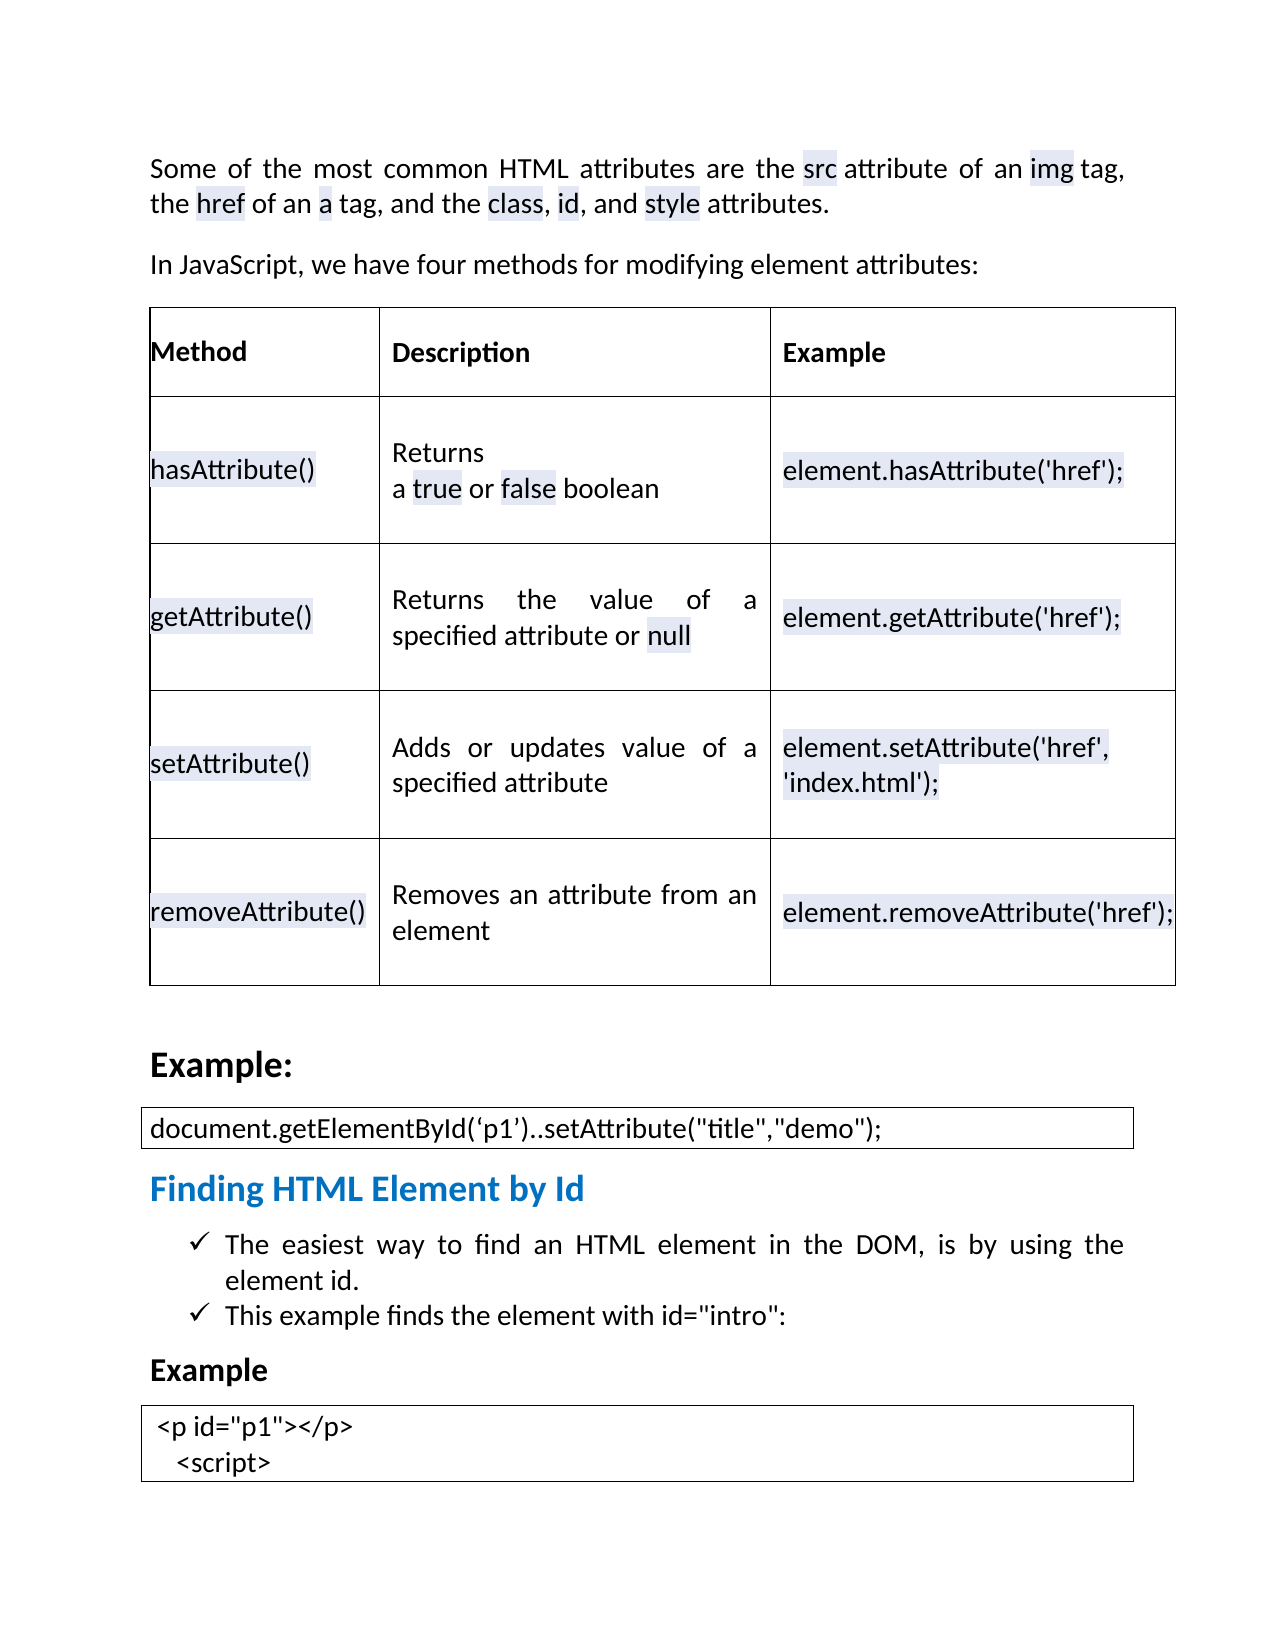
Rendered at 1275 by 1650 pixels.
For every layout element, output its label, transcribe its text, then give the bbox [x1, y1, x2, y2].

table_header Example [771, 308, 1175, 396]
table_cell Returns the value of a specified attribute or null [380, 544, 770, 690]
table_cell Returns a true or false boolean [380, 397, 770, 543]
table_cell element.removeAttribute('href'); [771, 839, 1175, 985]
subtitle Example [150, 1348, 1125, 1389]
table_header Description [380, 308, 770, 396]
table_cell element.hasAttribute('href'); [771, 397, 1175, 543]
subtitle Finding HTML Element by Id [150, 1164, 1125, 1210]
text Some of the most common HTML attributes are the src attribute of an img tag, the href of an a tag, and the class, id, and style attributes. [150, 150, 1125, 221]
table_cell getAttribute() [151, 544, 379, 690]
list The easiest way to find an HTML element in the DOM, is by using the element id. [187, 1226, 1125, 1297]
table_cell hasAttribute() [151, 397, 379, 543]
table_cell removeAttribute() [151, 839, 379, 985]
text <p id="p1"></p> [142, 1406, 1133, 1441]
table_cell Removes an attribute from an element [380, 839, 770, 985]
list This example finds the element with id="intro": [187, 1297, 1125, 1333]
table_cell setAttribute() [151, 691, 379, 837]
text document.getElementById(‘p1’)..setAttribute("title","demo"); [142, 1108, 1133, 1148]
table_cell element.getAttribute('href'); [771, 544, 1175, 690]
text In JavaScript, we have four methods for modifying element attributes: [150, 246, 1125, 282]
table_cell element.setAttribute('href', 'index.html'); [771, 691, 1175, 837]
table_header Method [151, 308, 379, 396]
text Example: [150, 1041, 1125, 1087]
table_cell Adds or updates value of a specified attribute [380, 691, 770, 837]
text <script> [142, 1441, 1133, 1481]
